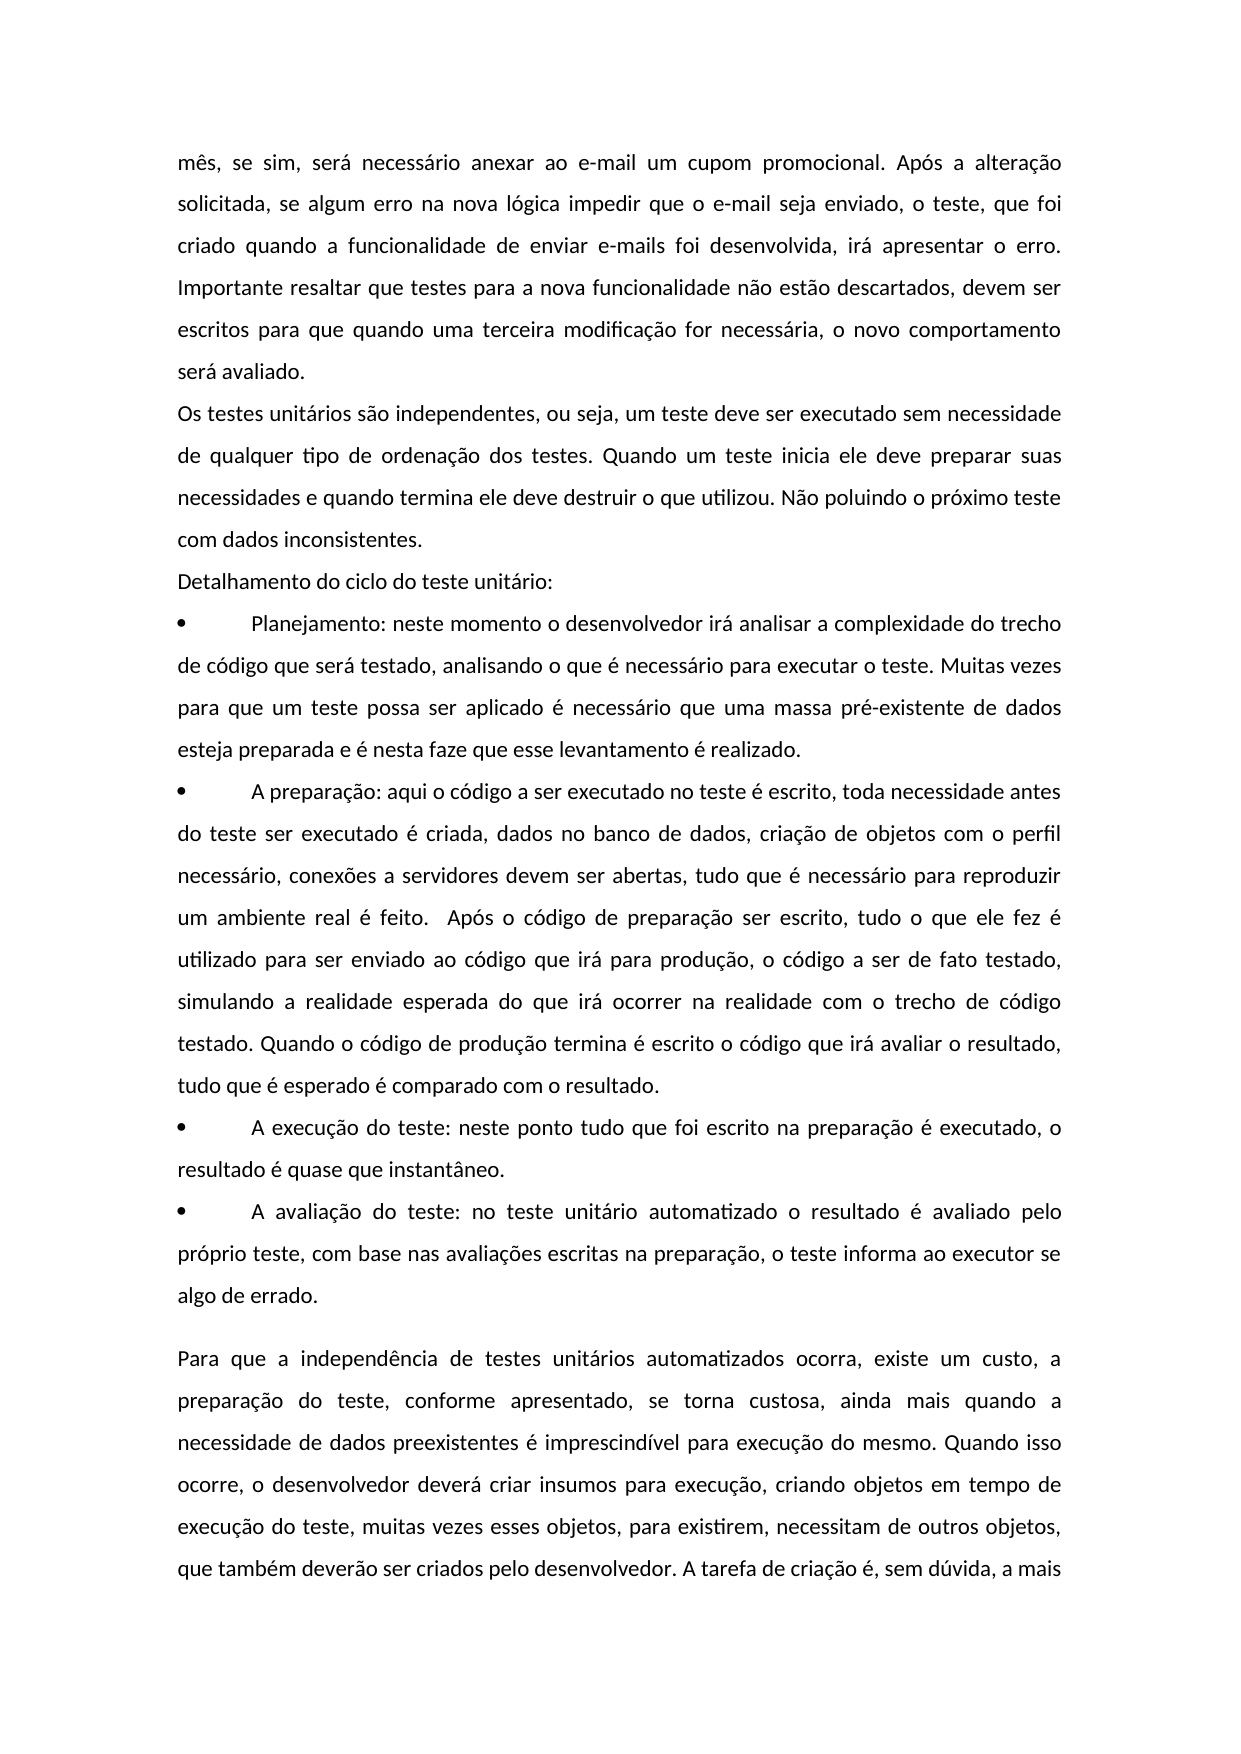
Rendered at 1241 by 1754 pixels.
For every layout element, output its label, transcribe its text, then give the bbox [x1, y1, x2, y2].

list Os testes unitários são independentes, ou seja, um teste deve ser executado sem necessidade de qualquer tipo de ordenação dos testes. Quando um teste inicia ele deve preparar suas necessidades e quando termina ele deve destruir o que utilizou. Não poluindo o próximo teste com dados inconsistentes. [177, 399, 1063, 553]
list A execução do teste: neste ponto tudo que foi escrito na preparação é executado, o resultado é quase que instantâneo. [177, 1113, 1063, 1183]
list A preparação: aqui o código a ser executado no teste é escrito, toda necessidade antes do teste ser executado é criada, dados no banco de dados, criação de objetos com o perfil necessário, conexões a servidores devem ser abertas, tudo que é necessário para reproduzir um ambiente real é feito. Após o código de preparação ser escrito, tudo o que ele fez é utilizado para ser enviado ao código que irá para produção, o código a ser de fato testado, simulando a realidade esperada do que irá ocorrer na realidade com o trecho de código testado. Quando o código de produção termina é escrito o código que irá avaliar o resultado, tudo que é esperado é comparado com o resultado. [177, 777, 1063, 1099]
list Detalhamento do ciclo do teste unitário: [177, 567, 1063, 595]
list A avaliação do teste: no teste unitário automatizado o resultado é avaliado pelo próprio teste, com base nas avaliações escritas na preparação, o teste informa ao executor se algo de errado. [177, 1197, 1063, 1309]
list Planejamento: neste momento o desenvolvedor irá analisar a complexidade do trecho de código que será testado, analisando o que é necessário para executar o teste. Muitas vezes para que um teste possa ser aplicado é necessário que uma massa pré-existente de dados esteja preparada e é nesta faze que esse levantamento é realizado. [177, 609, 1063, 763]
